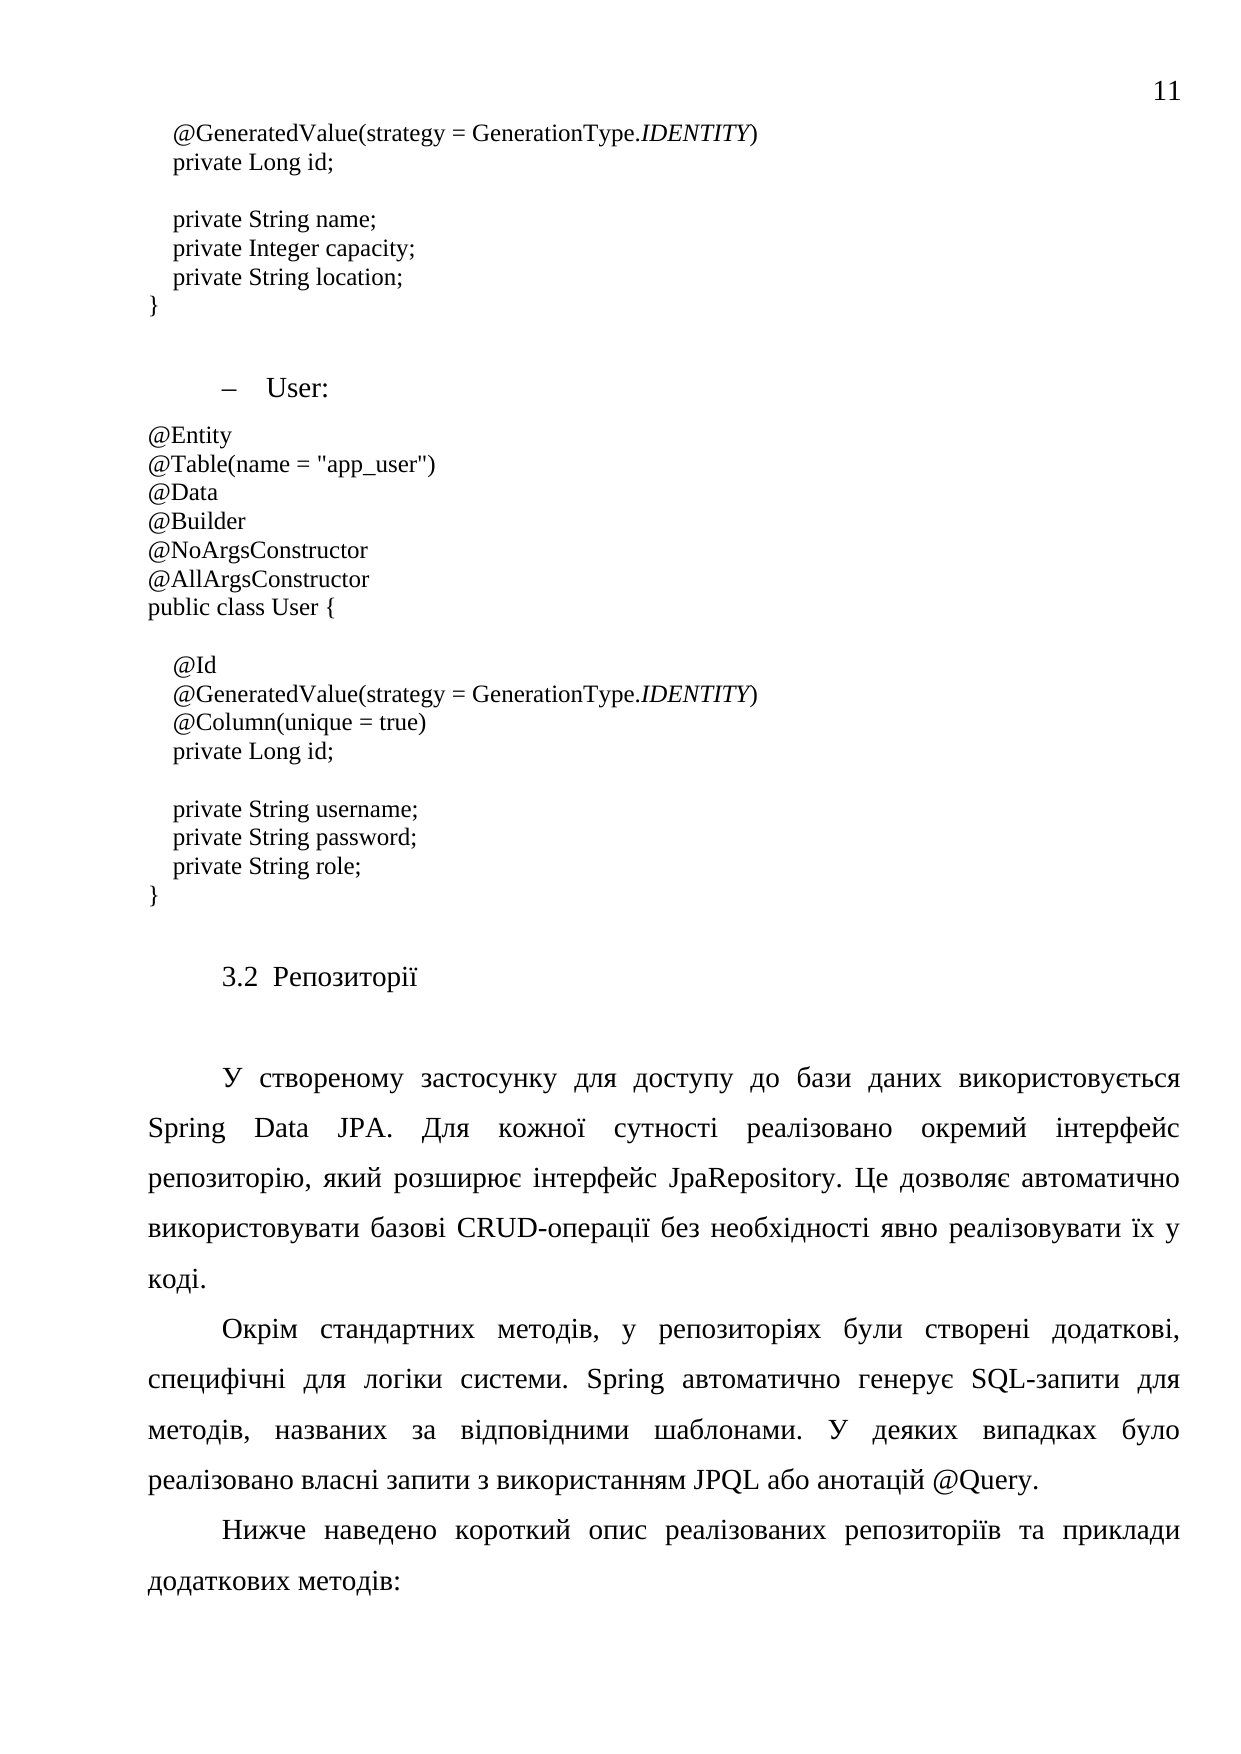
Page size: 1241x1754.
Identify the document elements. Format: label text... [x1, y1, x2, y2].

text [148, 118, 1181, 319]
list User: [148, 370, 1181, 403]
subtitle 3.2 Репозиторії [148, 959, 1181, 993]
text У створеному застосунку для доступу до бази даних використовується Spring Data JPA. Для кожної сутності реалізовано окремий інтерфейс репозиторію, який розширює інтерфейс JpaRepository. Це дозволяє автоматично використовувати базові CRUD-операції без необхідності явно реалізовувати їх у коді. [148, 1060, 1181, 1294]
text Окрім стандартних методів, у репозиторіях були створені додаткові, специфічні для логіки системи. Spring автоматично генерує SQL-запити для методів, названих за відповідними шаблонами. У деяких випадках було реалізовано власні запити з використанням JPQL або анотацій @Query. [148, 1311, 1181, 1496]
text @Entity @Table(name = "app_user") @Data @Builder @NoArgsConstructor @AllArgsConstructor public class User { @Id @GeneratedValue(strategy = GenerationType.IDENTITY) @Column(unique = true) private Long id; private String username; private String password; private String role; } [148, 420, 1181, 909]
text Нижче наведено короткий опис реалізованих репозиторіїв та приклади додаткових методів: [148, 1512, 1181, 1596]
